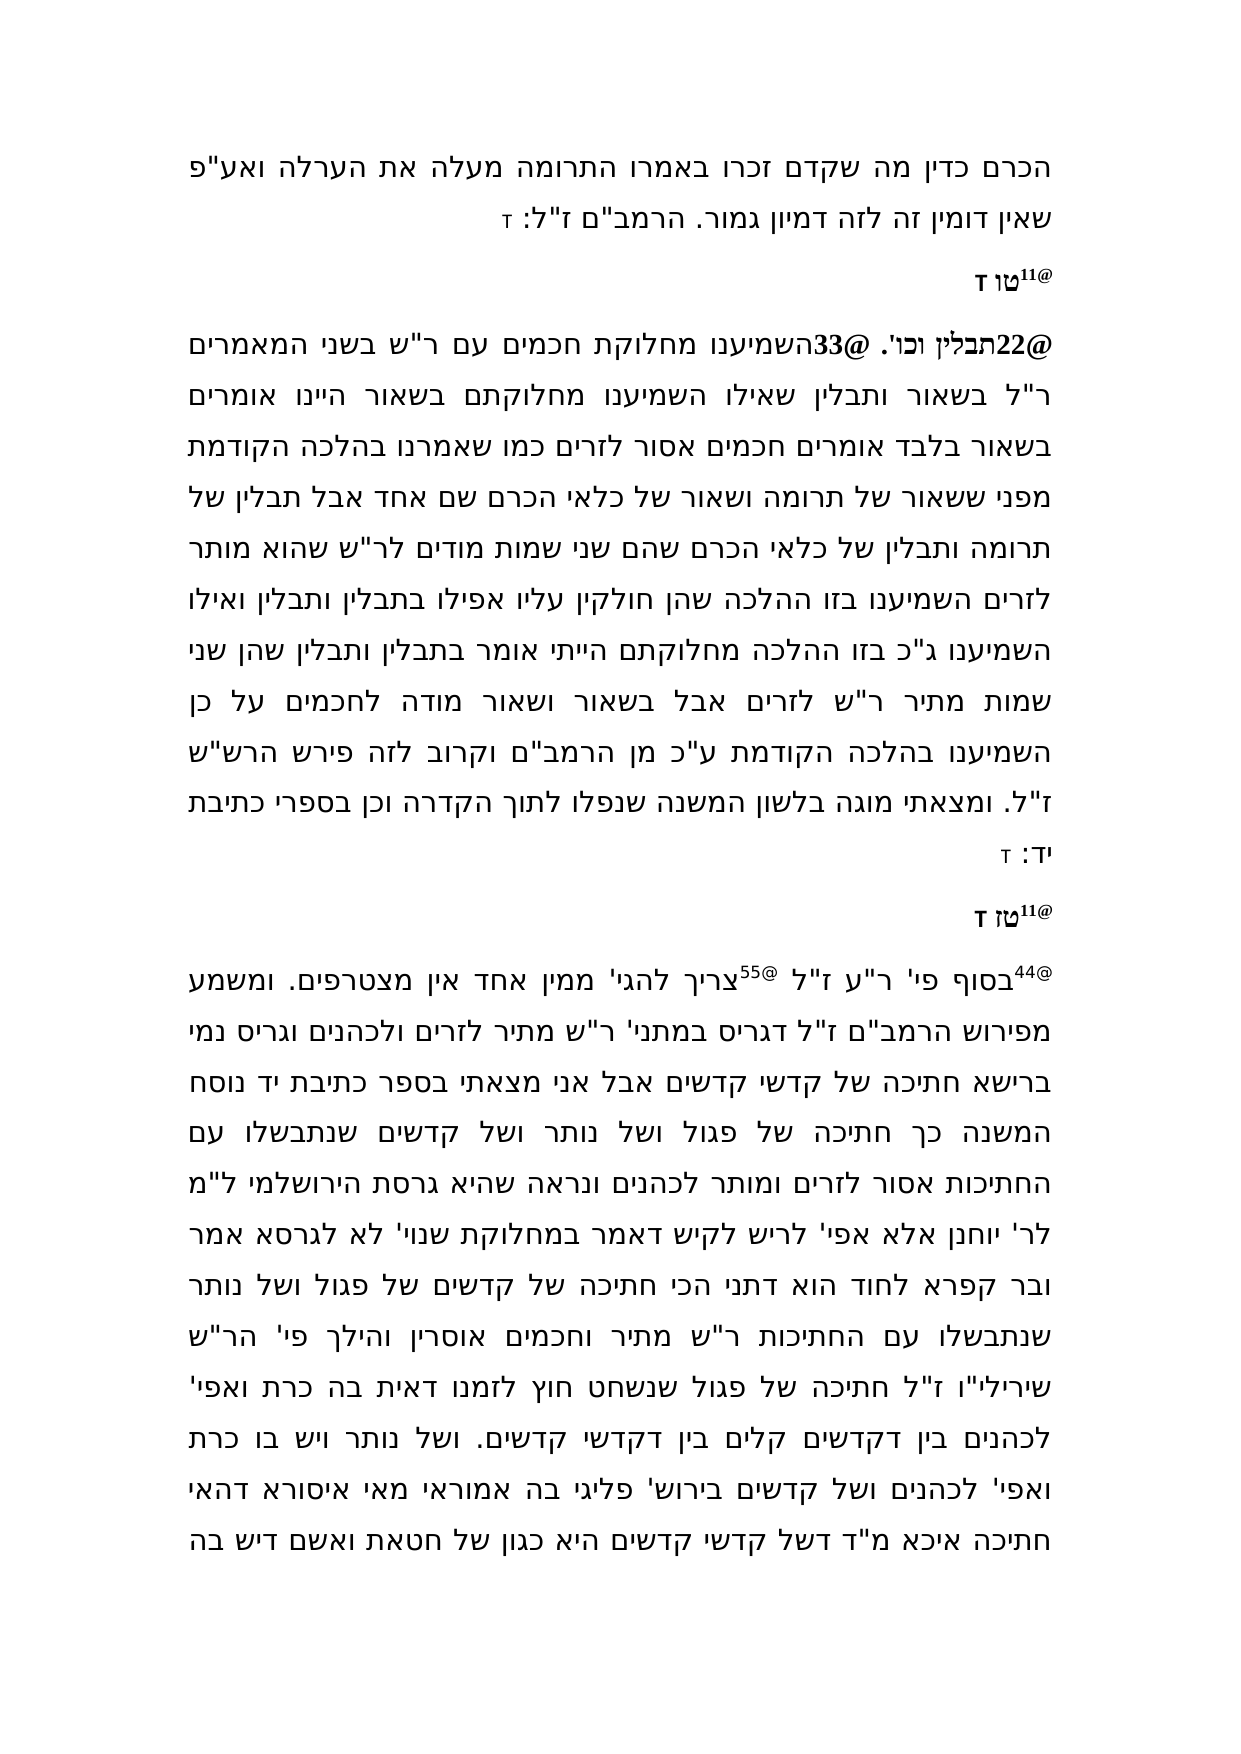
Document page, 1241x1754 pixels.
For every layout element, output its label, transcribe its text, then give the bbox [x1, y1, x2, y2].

text @11טו T [187, 264, 1053, 298]
text @22תבלין וכו'. @33השמיענו מחלוקת חכמים עם ר"ש בשני המאמרים ר"ל בשאור ותבלין שאילו השמיענו מחלוקתם בשאור היינו אומרים בשאור בלבד אומרים חכמים אסור לזרים כמו שאמרנו בהלכה הקודמת מפני ששאור של תרומה ושאור של כלאי הכרם שם אחד אבל תבלין של תרומה ותבלין של כלאי הכרם שהם שני שמות מודים לר"ש שהוא מותר לזרים השמיענו בזו ההלכה שהן חולקין עליו אפילו בתבלין ותבלין ואילו השמיענו ג"כ בזו ההלכה מחלוקתם הייתי אומר בתבלין ותבלין שהן שני שמות מתיר ר"ש לזרים אבל בשאור ושאור מודה לחכמים על כן השמיענו בהלכה הקודמת ע"כ מן הרמב"ם וקרוב לזה פירש הרש"ש ז"ל. ומצאתי מוגה בלשון המשנה שנפלו לתוך הקדרה וכן בספרי כתיבת יד: T [187, 327, 1053, 871]
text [187, 963, 1053, 1557]
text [187, 150, 1053, 235]
text @11טז T [187, 900, 1053, 934]
